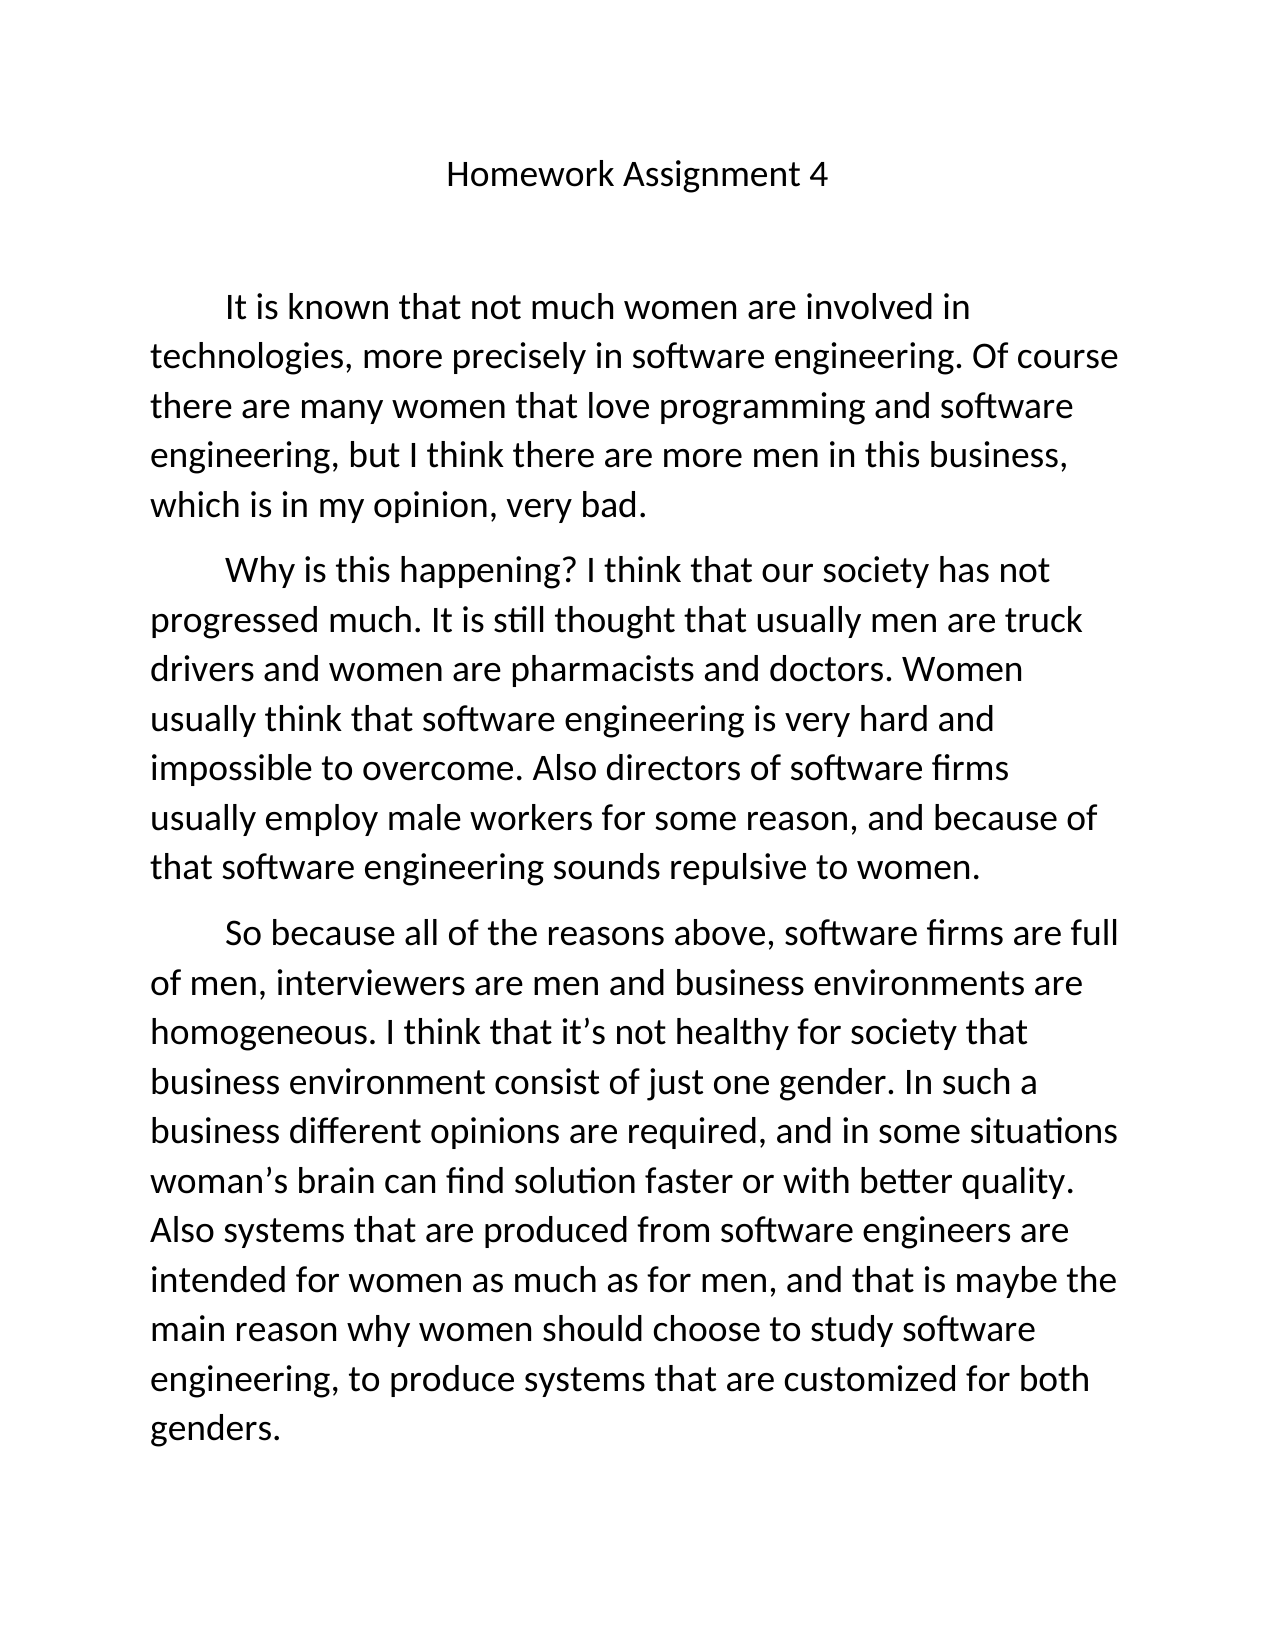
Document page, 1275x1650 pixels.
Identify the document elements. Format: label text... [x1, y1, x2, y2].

text Also systems that are produced from software engineers are intended for women as much as for men, and that is maybe the main reason why women should choose to study software engineering, to produce systems that are customized for both genders. [150, 1206, 1135, 1450]
text So because all of the reasons above, software firms are full of men, interviewers are men and business environments are homogeneous. I think that it’s not healthy for society that business environment consist of just one gender. In such a business different opinions are required, and in some situations woman’s brain can find solution faster or with better quality. [150, 909, 1135, 1202]
text Why is this happening? I think that our society has not progressed much. It is still thought that usually men are truck drivers and women are pharmacists and doctors. Women usually think that software engineering is very hard and impossible to overcome. Also directors of software firms usually employ male workers for some reason, and because of that software engineering sounds repulsive to women. [150, 546, 1116, 889]
text It is known that not much women are involved in technologies, more precisely in software engineering. Of course there are many women that love programming and software engineering, but I think there are more men in this business, which is in my opinion, very bad. [150, 283, 1135, 526]
text Homework Assignment 4 [444, 150, 831, 196]
